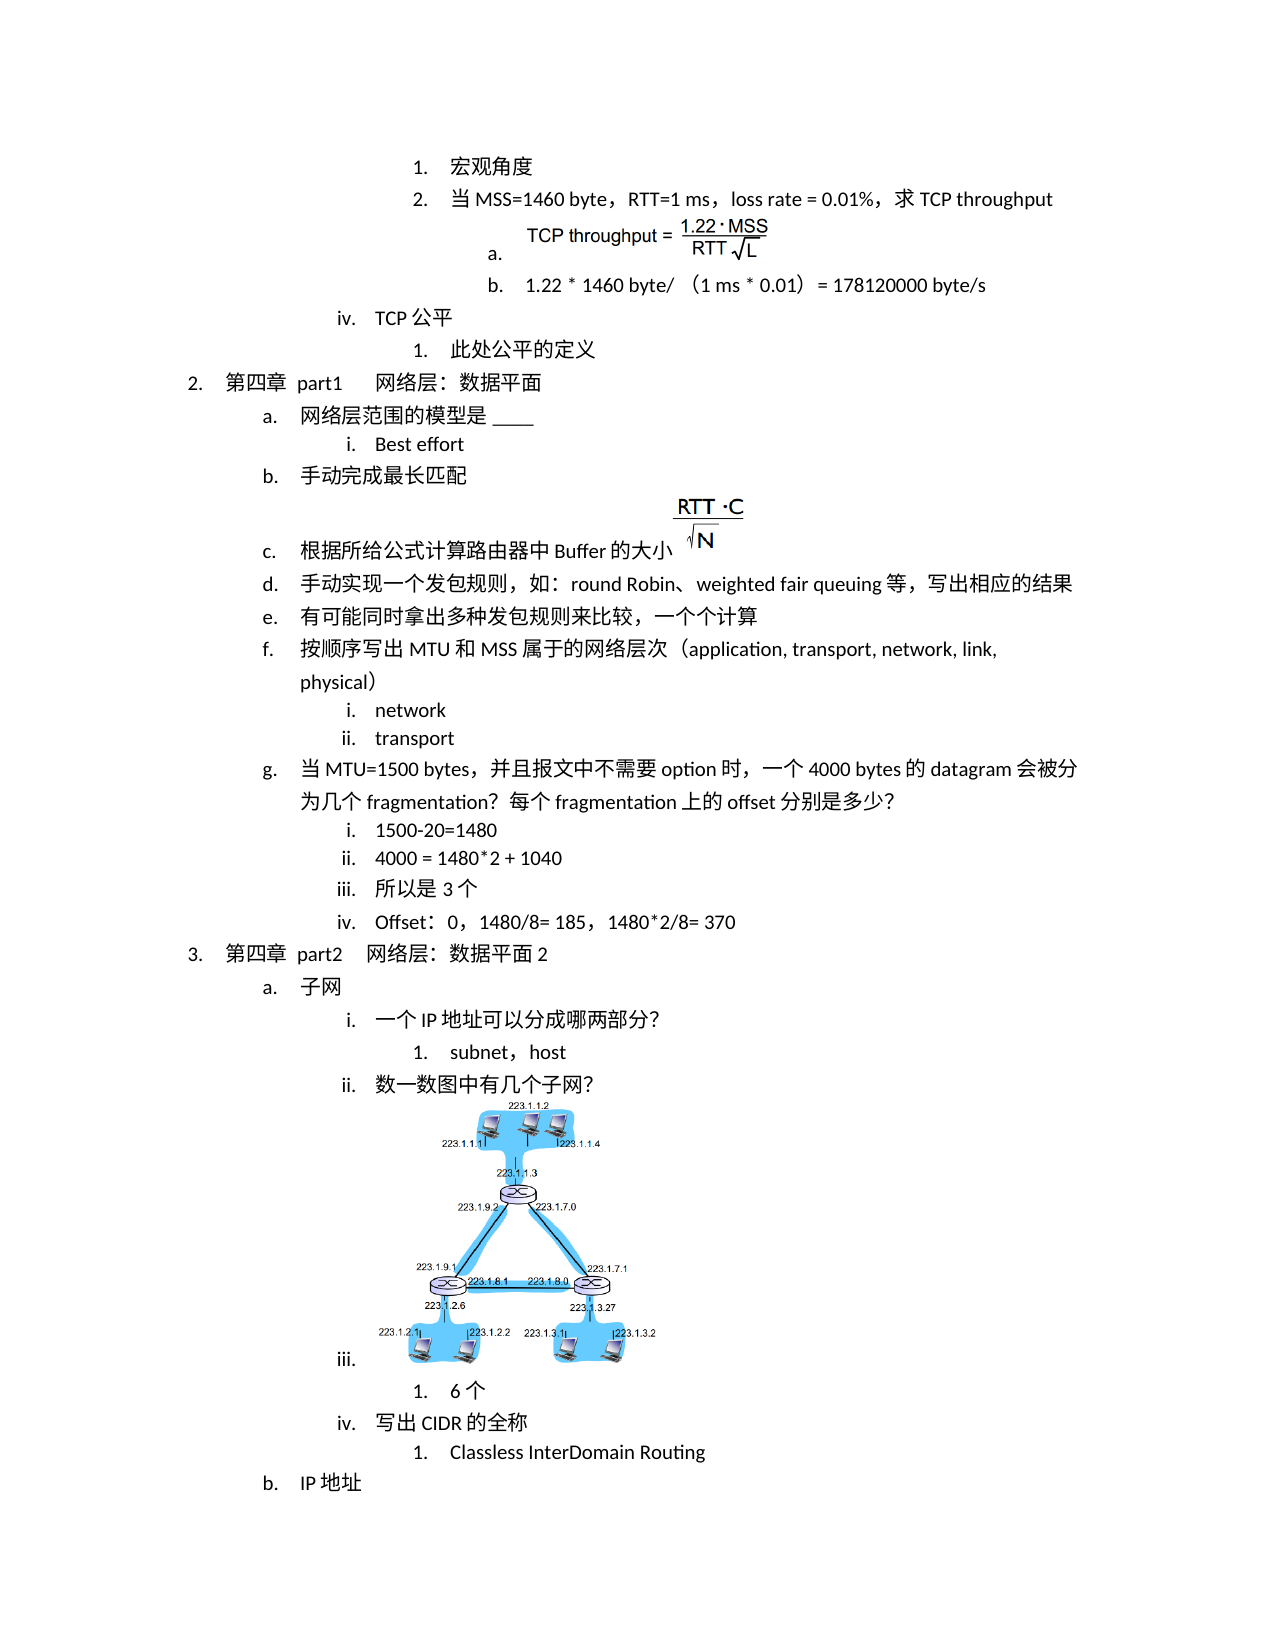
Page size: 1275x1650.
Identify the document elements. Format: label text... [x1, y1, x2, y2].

list network [356, 698, 1087, 723]
list Best effort [356, 431, 1087, 457]
list subnet，host [412, 1036, 1087, 1066]
list 宏观角度 [412, 150, 1087, 180]
list IP地址 [262, 1467, 1087, 1497]
list 6 个 [412, 1374, 1087, 1404]
list 手动完成最长匹配 [262, 459, 1087, 489]
list 有可能同时拿出多种发包规则来比较，一个个计算 [262, 600, 1087, 630]
list 写出 CIDR的全称 [356, 1407, 1087, 1437]
list Classless InterDomain Routing [412, 1439, 1087, 1464]
list Offset：0，1480/8= 185，1480*2/8= 370 [356, 905, 1087, 935]
list 网络层范围的模型是 ____ [262, 399, 1087, 429]
list 所以是 3 个 [356, 872, 1087, 903]
list 当MSS=1460 byte，RTT=1 ms，loss rate = 0.01%，求TCP throughput [412, 183, 1087, 213]
list 子网 [262, 970, 1087, 1001]
list 1.22 * 1460 byte/ （1 ms * 0.01）= 178120000 byte/s [487, 268, 1087, 299]
picture [525, 215, 770, 261]
list 手动实现一个发包规则，如：round Robin、weighted fair queuing等，写出相应的结果 [262, 567, 1087, 597]
list 第四章 part2 网络层：数据平面2 [187, 938, 1087, 968]
list 第四章 part1 网络层：数据平面 [187, 366, 1087, 396]
list 此处公平的定义 [412, 334, 1087, 364]
list 根据所给公式计算路由器中Buffer的大小 [262, 491, 1087, 565]
list transport [356, 725, 1087, 751]
list 当MTU=1500 bytes，并且报文中不需要option时，一个4000 bytes的datagram会被分为几个fragmentation？每个fragmentation上的offset分别是多少？ [262, 752, 1087, 815]
list TCP公平 [356, 301, 1087, 331]
list 一个IP地址可以分成哪两部分？ [356, 1003, 1087, 1033]
picture [672, 491, 752, 559]
list 1500-20=1480 [356, 818, 1087, 843]
list 4000 = 1480*2 + 1040 [356, 845, 1087, 871]
list 按顺序写出 MTU 和 MSS 属于的网络层次（application, transport, network, link, physical） [262, 632, 1087, 695]
list 数一数图中有几个子网？ [356, 1068, 1087, 1098]
picture [375, 1100, 657, 1367]
